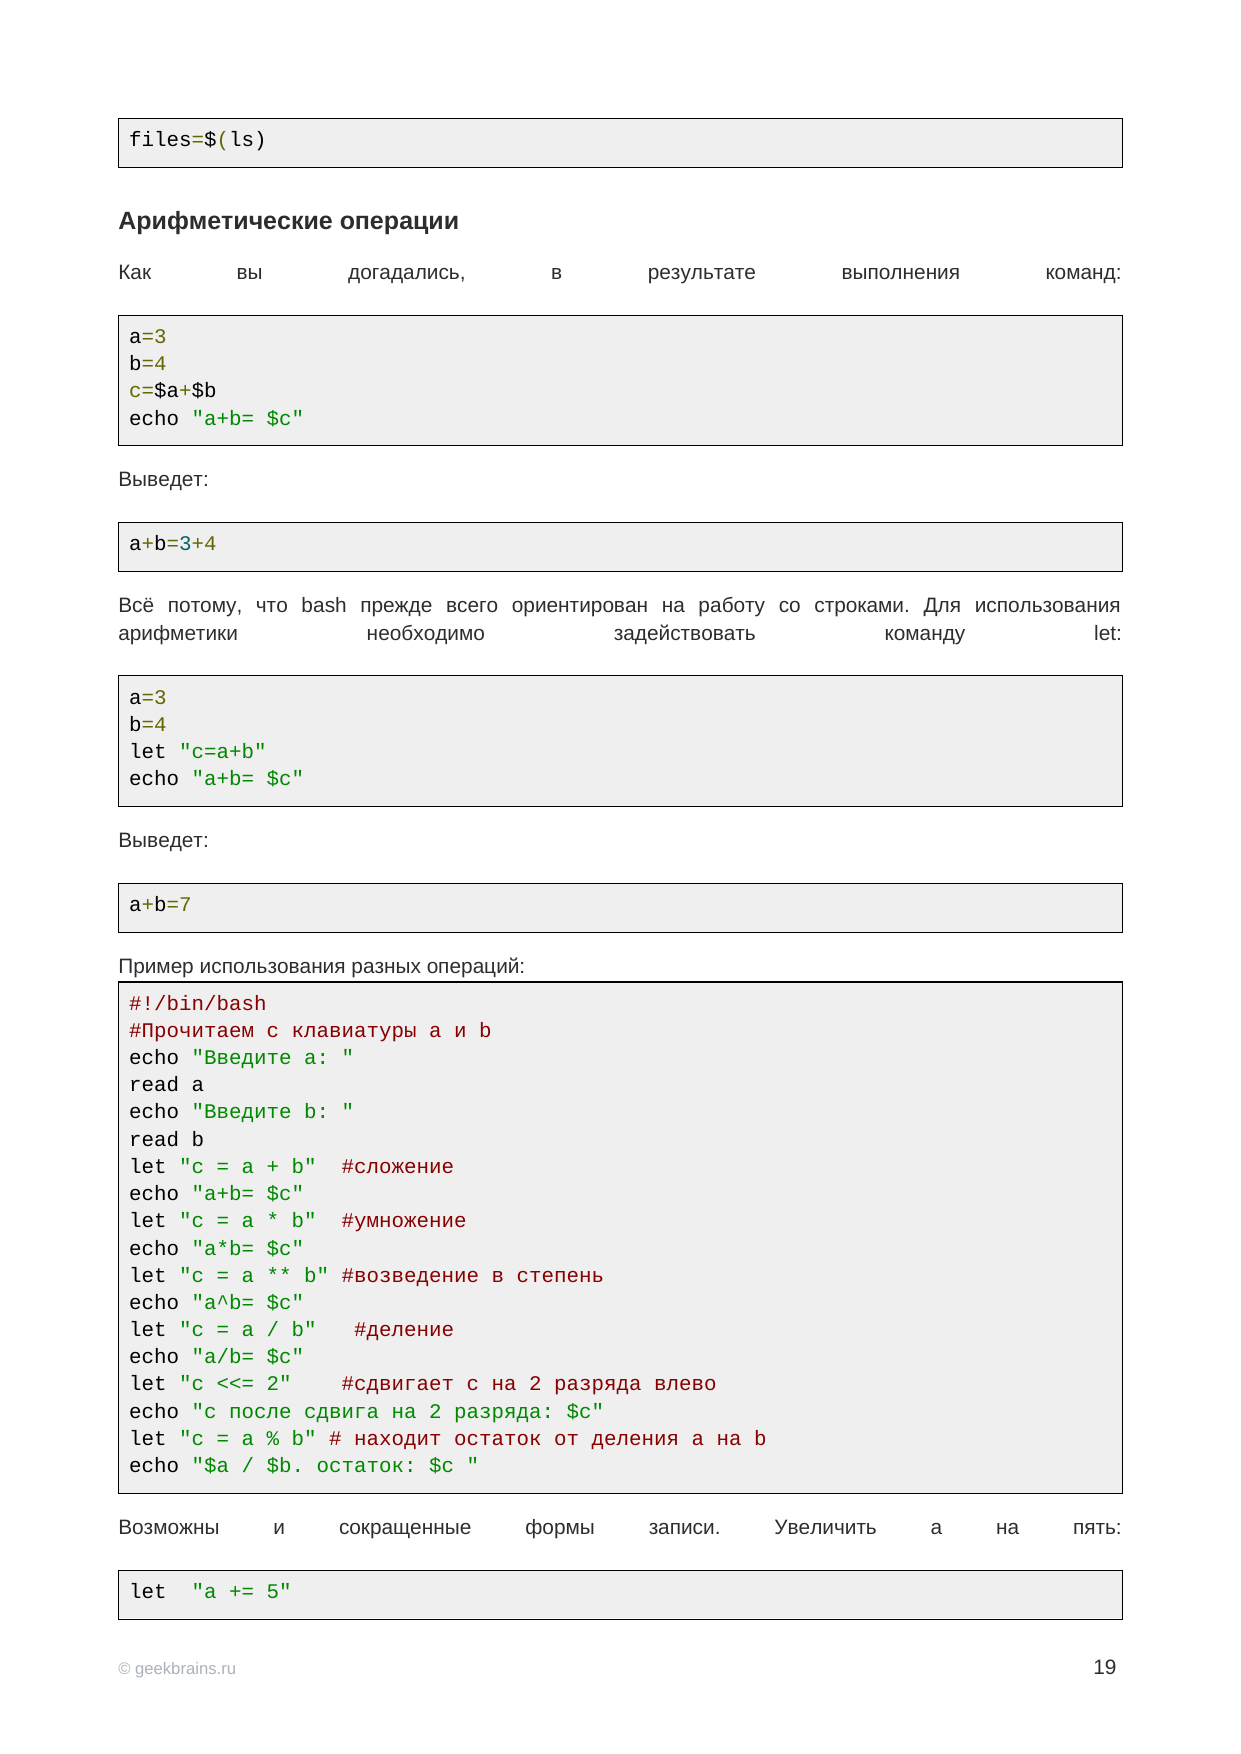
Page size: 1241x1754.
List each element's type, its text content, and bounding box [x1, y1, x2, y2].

table_header a+b=3+4 [119, 523, 1122, 571]
table_header let "a += 5" [119, 1571, 1122, 1618]
table_header a+b=7 [119, 884, 1122, 932]
table_header files=$(ls) [119, 119, 1122, 167]
text Выведет: [118, 828, 1122, 879]
text Всё потому, что bash прежде всего ориентирован на работу со строками. Для использования арифметики необходимо задействовать команду let: [118, 593, 1122, 672]
table_header a=3 b=4 let "c=a+b" echo "a+b= $c" [119, 676, 1122, 806]
table_header a=3 b=4 с=$a+$b echo "a+b= $c" [119, 316, 1122, 445]
table_header #!/bin/bash #Прочитаем с клавиатуры a и b echo "Введите a: " read a echo "Введите b: " read b let "c = a + b" #сложение echo "a+b= $c" let "c = a * b" #умножение echo "a*b= $c" let "c = a ** b" #возведение в степень echo "a^b= $c" let "c = a / b" #деление echo "a/b= $c" let "c <<= 2" #сдвигает c на 2 разряда влево echo "c после сдвига на 2 разряда: $c" let "c = a % b" # находит остаток от деления a на b echo "$a / $b. остаток: $c " [119, 983, 1122, 1493]
text Возможны и сокращенные формы записи. Увеличить a на пять: [118, 1514, 1122, 1566]
text Выведет: [118, 467, 1122, 518]
subtitle Арифметические операции [118, 206, 1122, 234]
text Пример использования разных операций: [118, 954, 1122, 978]
text Как вы догадались, в результате выполнения команд: [118, 259, 1122, 311]
